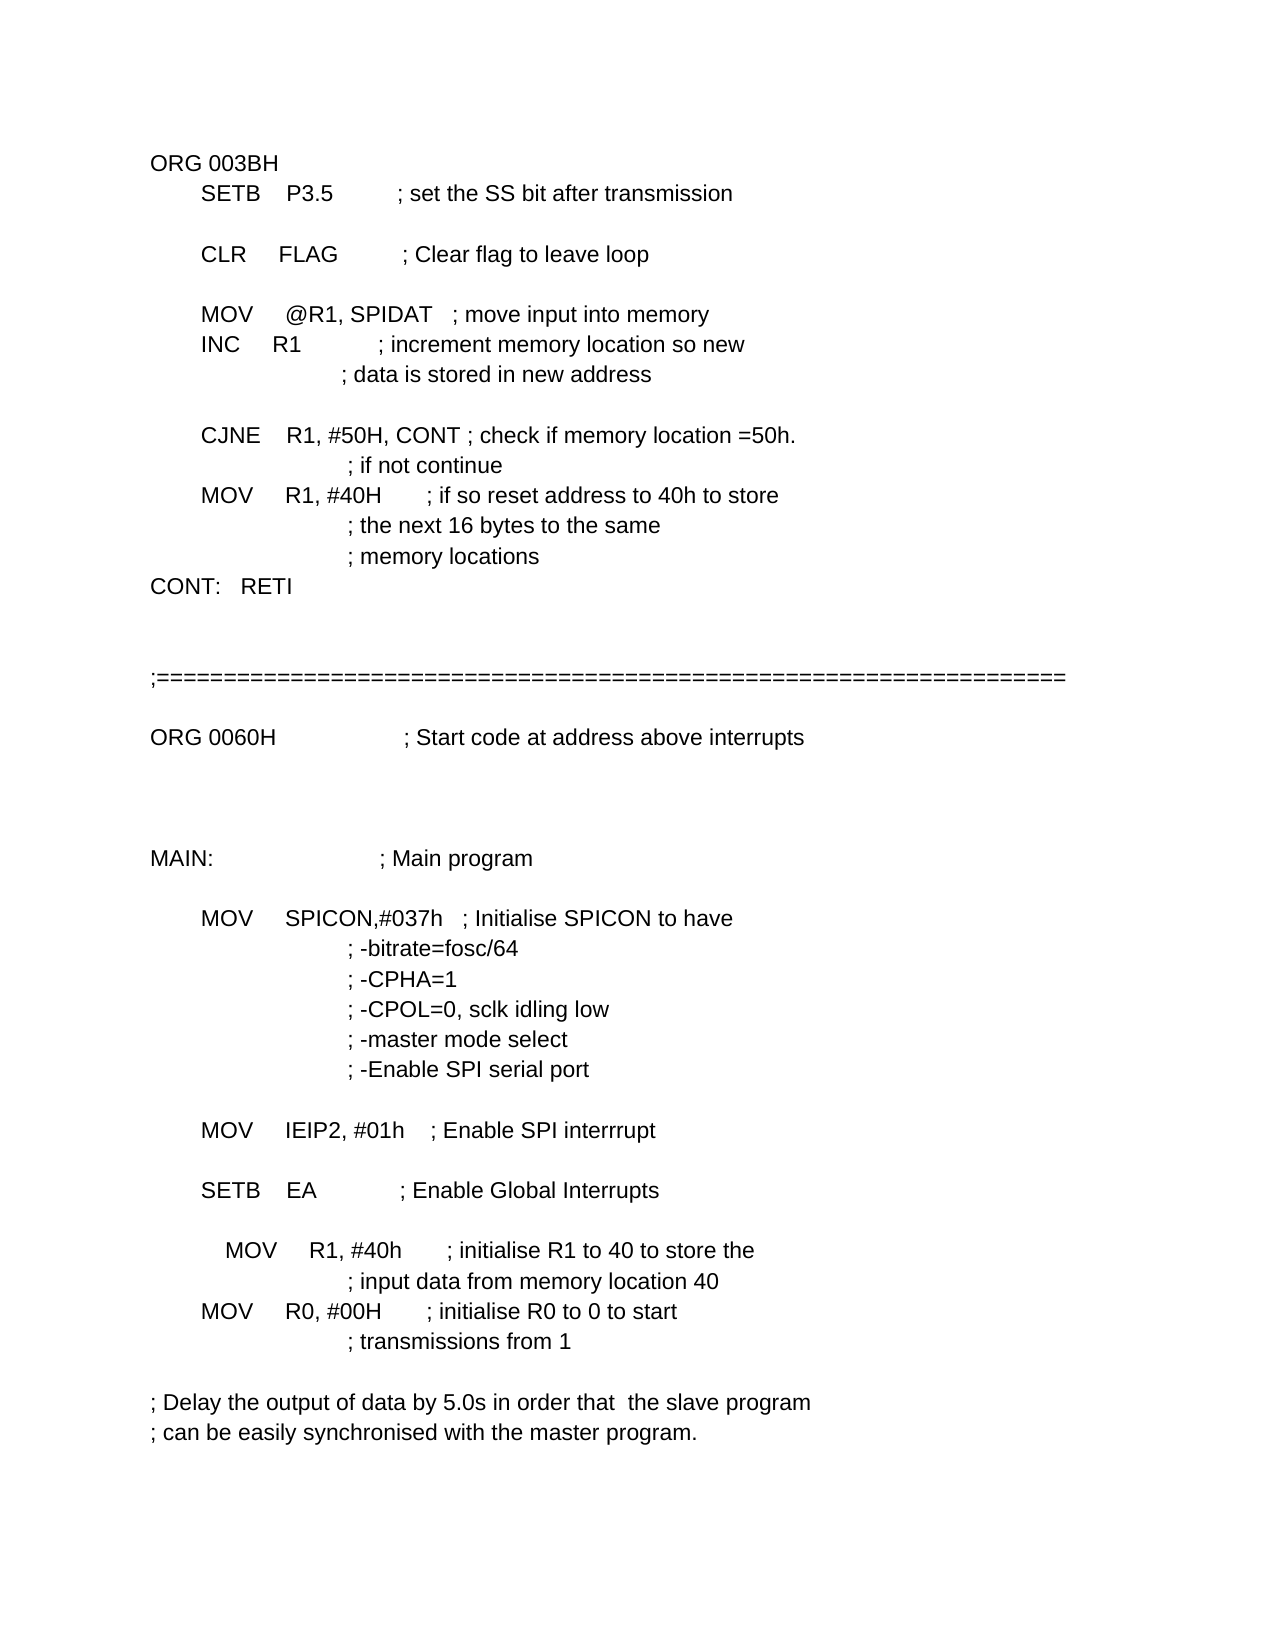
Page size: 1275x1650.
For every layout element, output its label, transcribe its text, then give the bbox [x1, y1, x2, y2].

text ; -master mode select [150, 1026, 1125, 1052]
text SETB EA ; Enable Global Interrupts [150, 1177, 1125, 1203]
text MOV R0, #00H ; initialise R0 to 0 to start [150, 1298, 1125, 1324]
text MOV @R1, SPIDAT ; move input into memory [150, 301, 1125, 327]
text ORG 0060H ; Start code at address above interrupts [150, 724, 1125, 750]
text ; -CPOL=0, sclk idling low [150, 996, 1125, 1022]
text ; Delay the output of data by 5.0s in order that the slave program [150, 1388, 1125, 1415]
text MOV SPICON,#037h ; Initialise SPICON to have [150, 905, 1125, 932]
text ; the next 16 bytes to the same [150, 512, 1125, 539]
text ; -Enable SPI serial port [150, 1056, 1125, 1083]
text ORG 003BH [150, 150, 1125, 176]
text ; -CPHA=1 [150, 966, 1125, 992]
text ; input data from memory location 40 [150, 1268, 1125, 1294]
text MOV R1, #40h ; initialise R1 to 40 to store the [150, 1237, 1125, 1264]
text ; -bitrate=fosc/64 [150, 935, 1125, 962]
text ; memory locations [150, 543, 1125, 569]
text ;==================================================================== [150, 663, 1125, 690]
text CLR FLAG ; Clear flag to leave loop [150, 241, 1125, 267]
text CJNE R1, #50H, CONT ; check if memory location =50h. [150, 422, 1125, 448]
text ; data is stored in new address [150, 361, 1125, 388]
text MAIN: ; Main program [150, 845, 1125, 871]
text ; can be easily synchronised with the master program. [150, 1419, 1125, 1445]
text ; if not continue [150, 452, 1125, 478]
text CONT: RETI [150, 573, 1125, 599]
text ; transmissions from 1 [150, 1328, 1125, 1354]
text MOV IEIP2, #01h ; Enable SPI interrrupt [150, 1117, 1125, 1143]
text MOV R1, #40H ; if so reset address to 40h to store [150, 482, 1125, 509]
text INC R1 ; increment memory location so new [150, 331, 1125, 358]
text SETB P3.5 ; set the SS bit after transmission [150, 180, 1125, 207]
